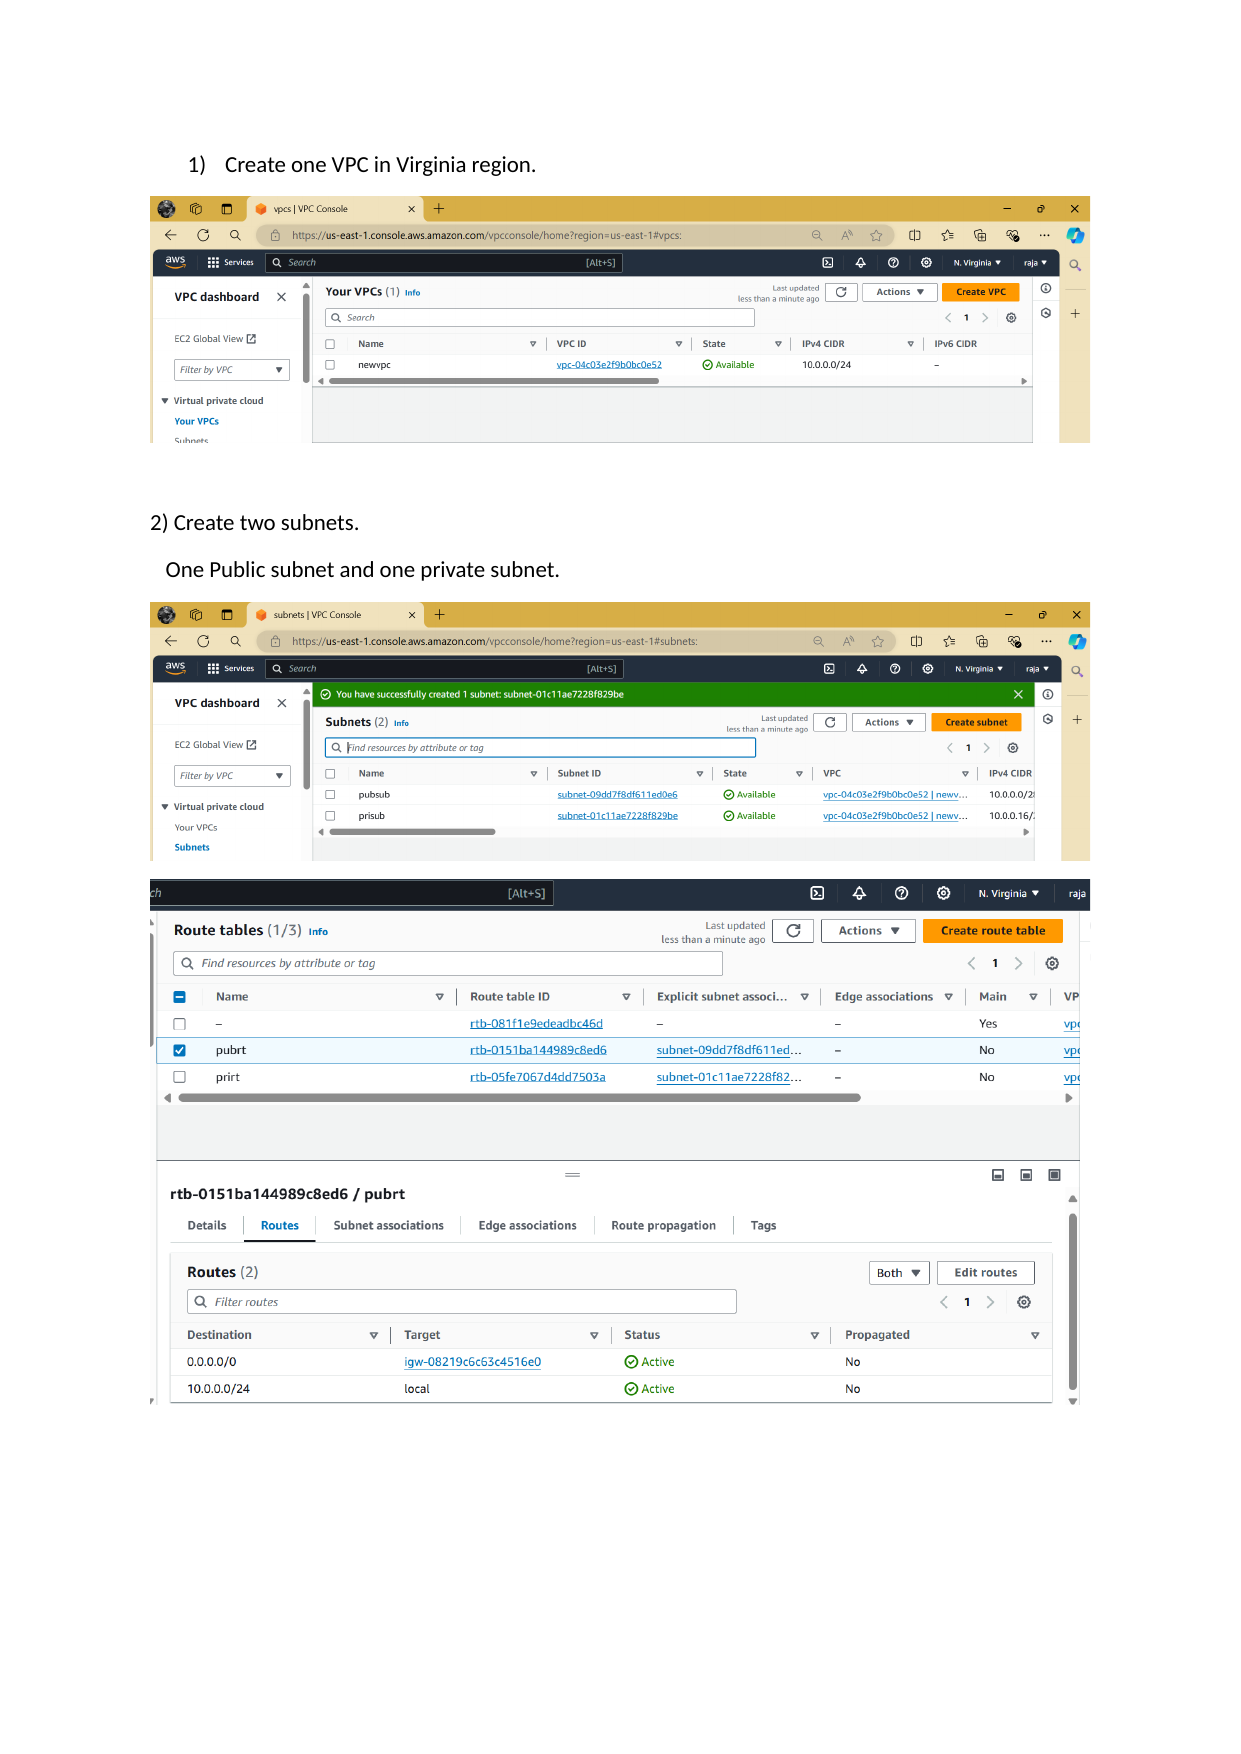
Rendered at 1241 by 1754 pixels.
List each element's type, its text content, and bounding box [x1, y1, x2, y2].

picture [150, 196, 1091, 443]
text 2) Create two subnets. [150, 508, 1090, 537]
picture [150, 879, 1091, 1405]
text One Public subnet and one private subnet. [150, 555, 1090, 583]
picture [150, 602, 1091, 861]
list Create one VPC in Virginia region. [187, 150, 1090, 178]
